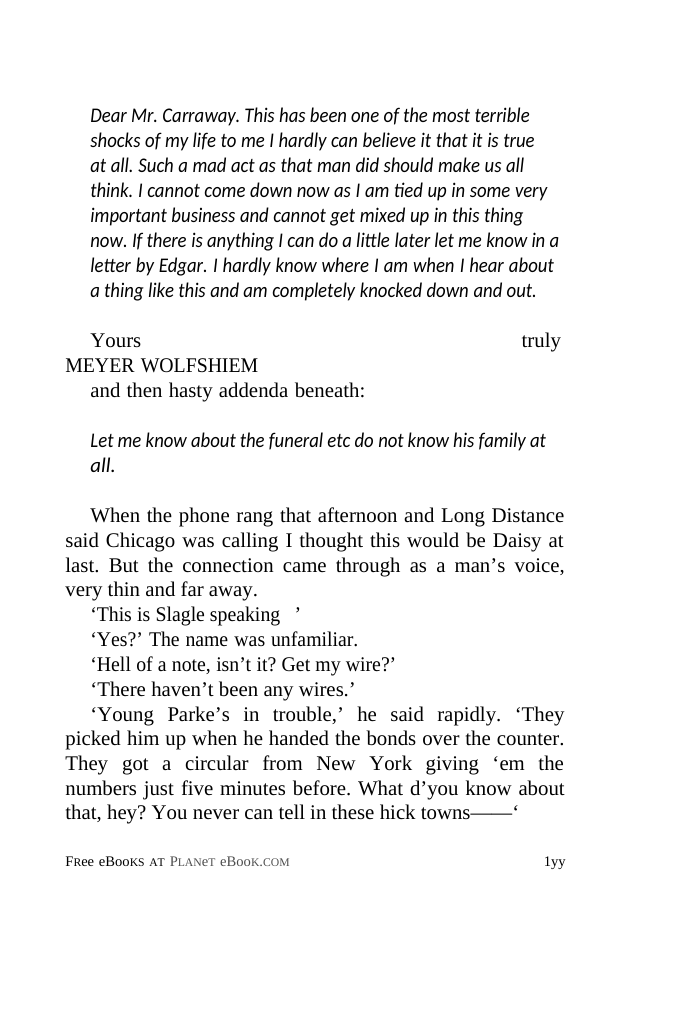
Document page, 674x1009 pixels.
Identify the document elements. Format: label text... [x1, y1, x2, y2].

text ‘This is Slagle speaking ’ [90, 602, 619, 626]
text When the phone rang that afternoon and Long Distance said Chicago was calling I thought this would be Daisy at last. But the connection came through as a man’s voice, very thin and far away. [65, 503, 565, 601]
text now. If there is anything I can do a little later let me know in a letter by Edgar. I hardly know where I am when I hear about a thing like this and am completely knocked down and out. [90, 227, 564, 302]
text Let me know about the funeral etc do not know his family at all. [90, 428, 549, 478]
text and then hasty addenda beneath: [90, 378, 619, 402]
text Dear Mr. Carraway. This has been one of the most terrible shocks of my life to me I hardly can believe it that it is true at all. Such a mad act as that man did should make us all think. I cannot come down now as I am tied up in some very important business and cannot get mixed up in this thing [90, 102, 550, 227]
text ‘Young Parke’s in trouble,’ he said rapidly. ‘They picked him up when he handed the bonds over the counter. They got a circular from New York giving ‘em the numbers just five minutes before. What d’you know about that, hey? You never can tell in these hick towns——‘ [65, 702, 565, 824]
text Free eBooks at Planet eBook.com 1yy [65, 852, 619, 869]
text Yours truly [90, 328, 619, 352]
text MEYER WOLFSHIEM [65, 353, 619, 377]
text ‘Yes?’ The name was unfamiliar. ‘Hell of a note, isn’t it? Get my wire?’ ‘There haven’t been any wires.’ [90, 627, 399, 701]
